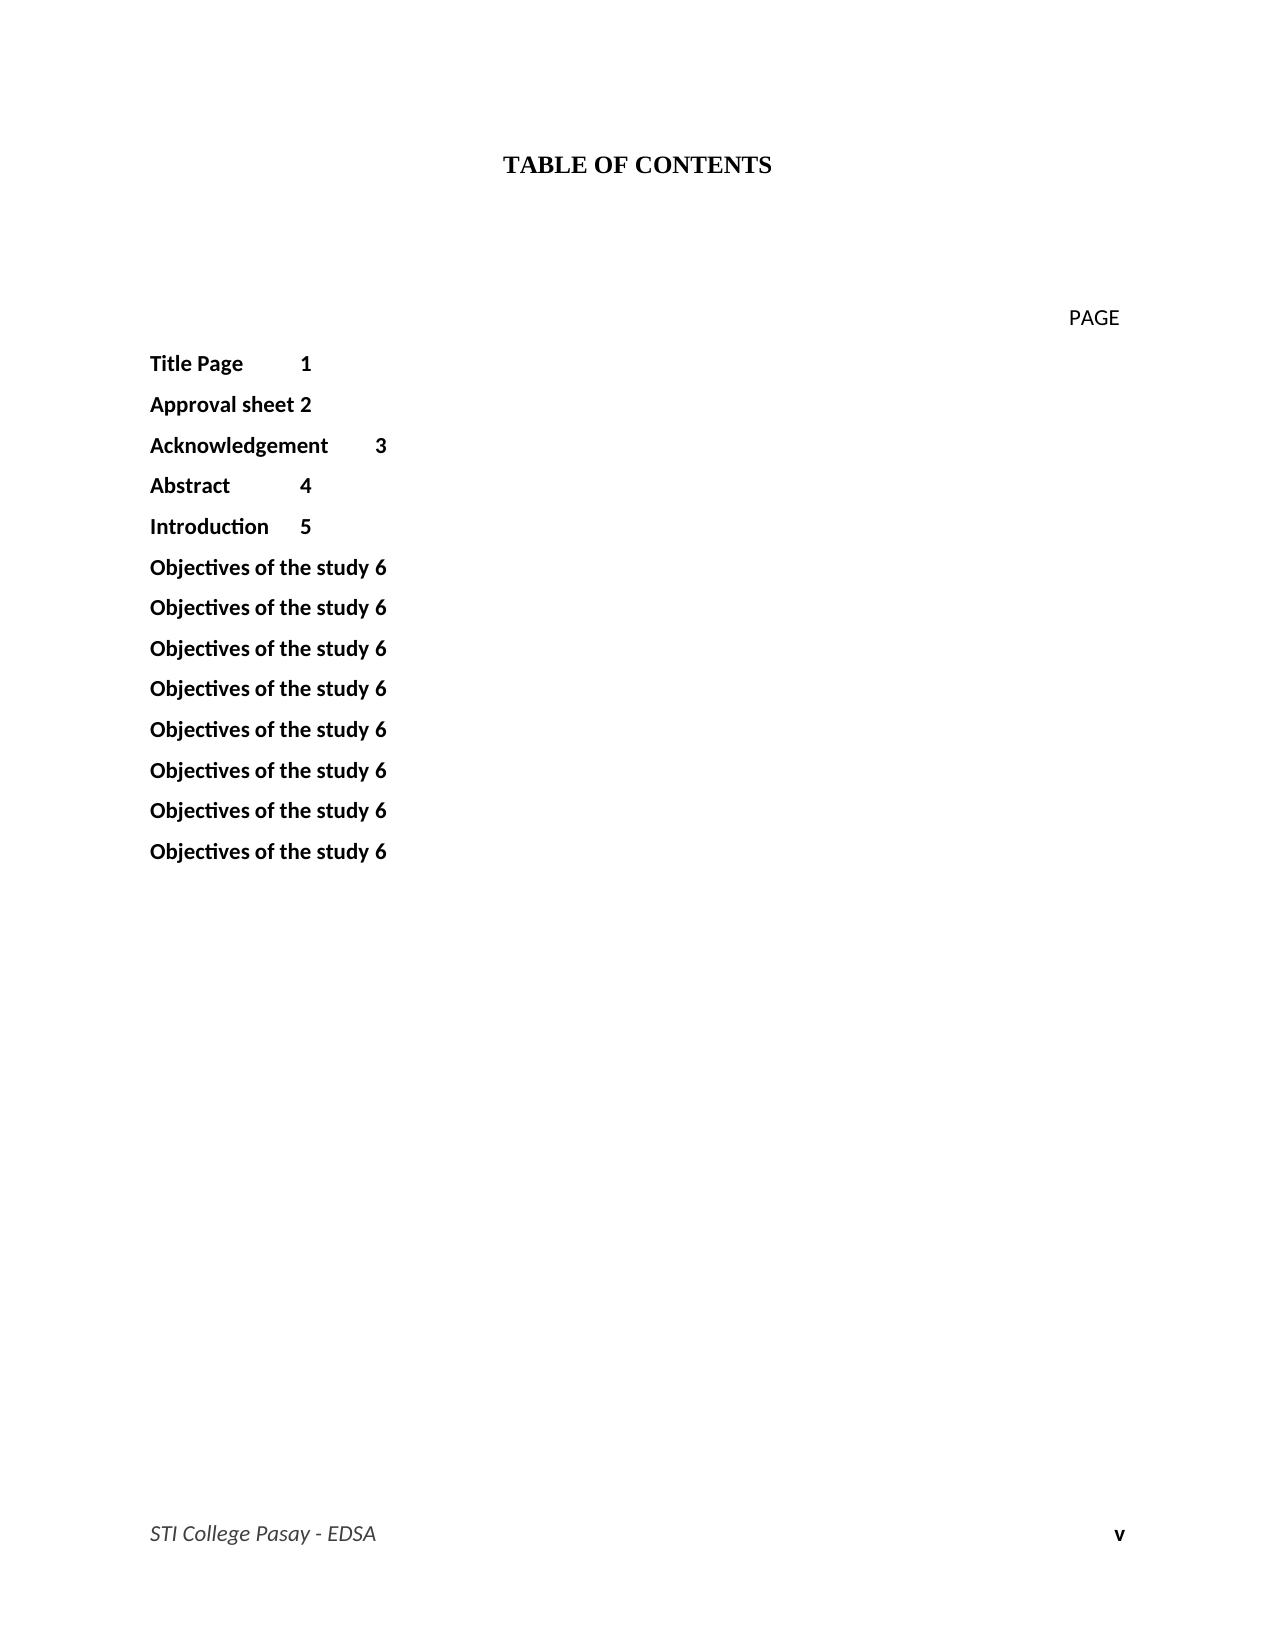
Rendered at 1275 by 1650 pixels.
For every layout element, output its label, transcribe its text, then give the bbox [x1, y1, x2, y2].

text TABLE OF CONTENTS [150, 150, 1125, 179]
